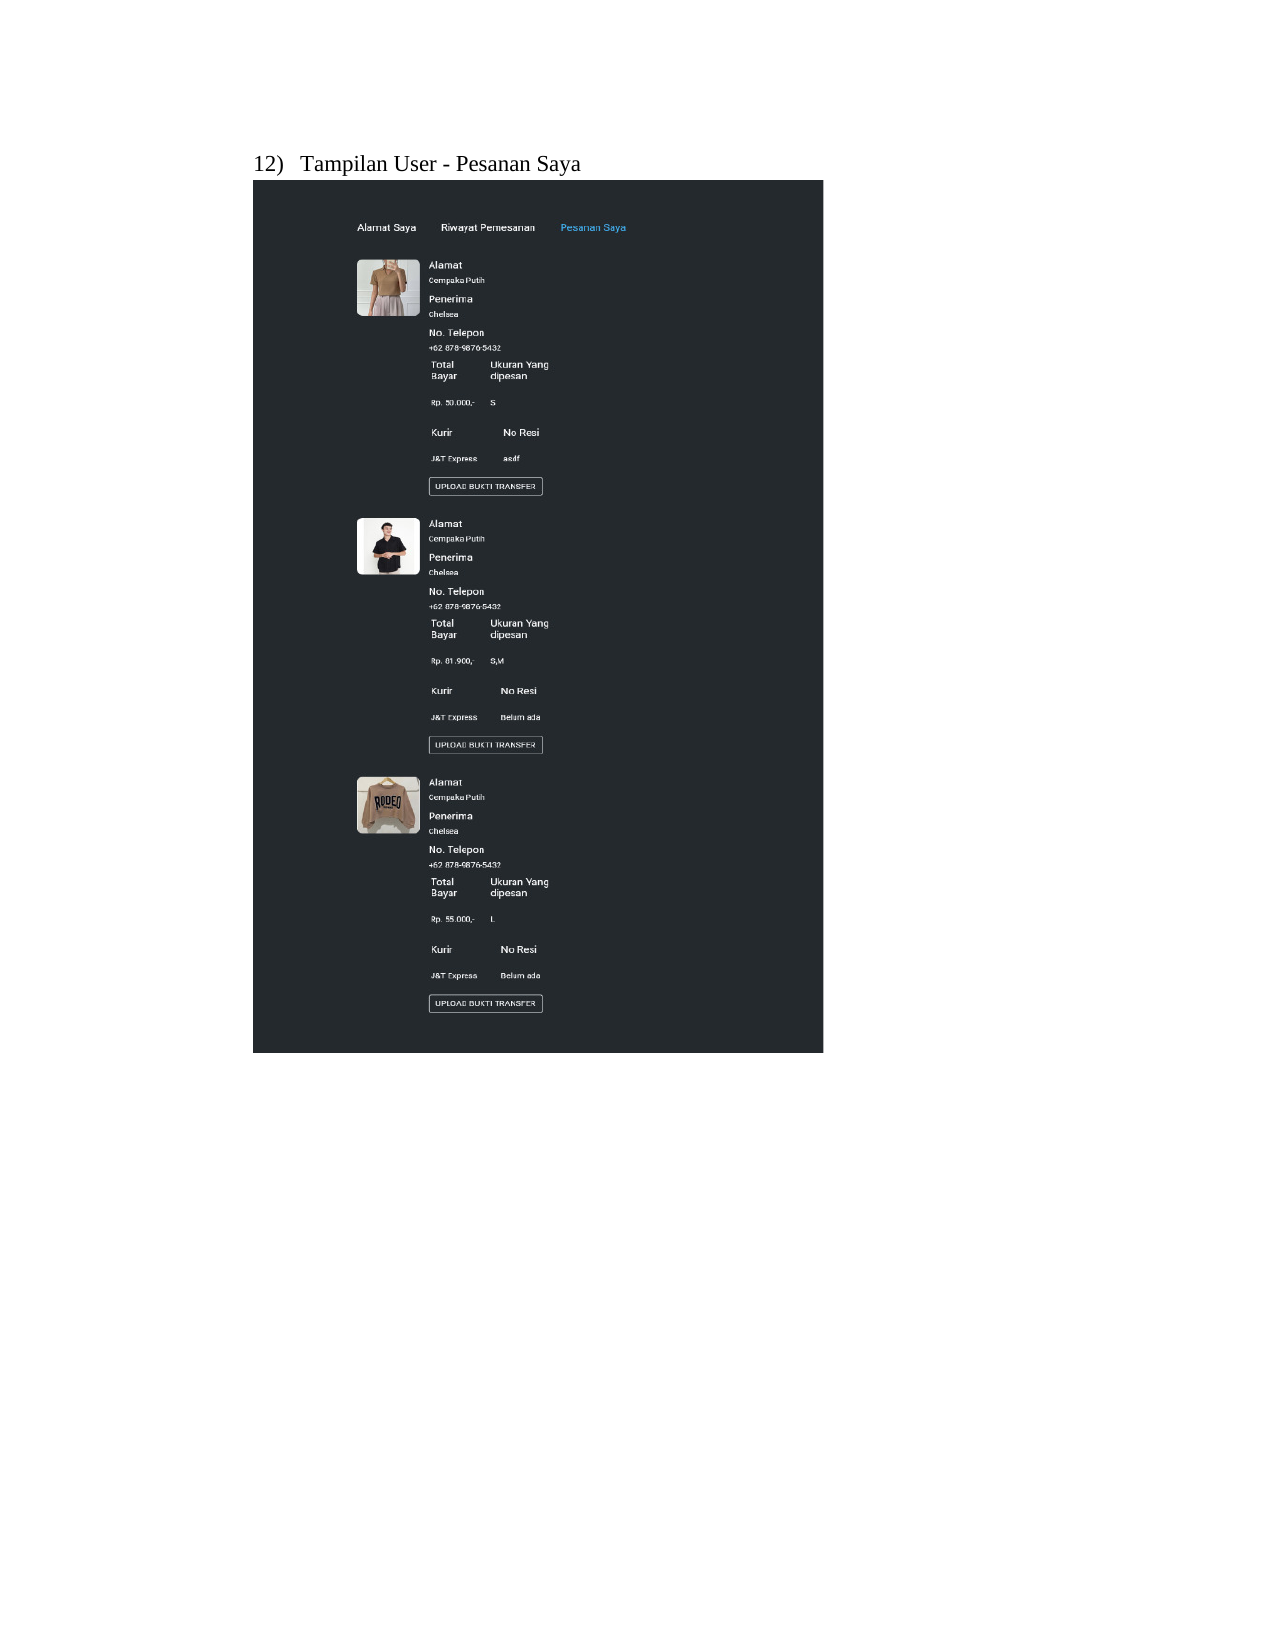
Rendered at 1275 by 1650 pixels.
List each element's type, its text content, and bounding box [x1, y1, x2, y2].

picture [253, 180, 824, 1053]
list Tampilan User - Pesanan Saya [225, 150, 1125, 176]
